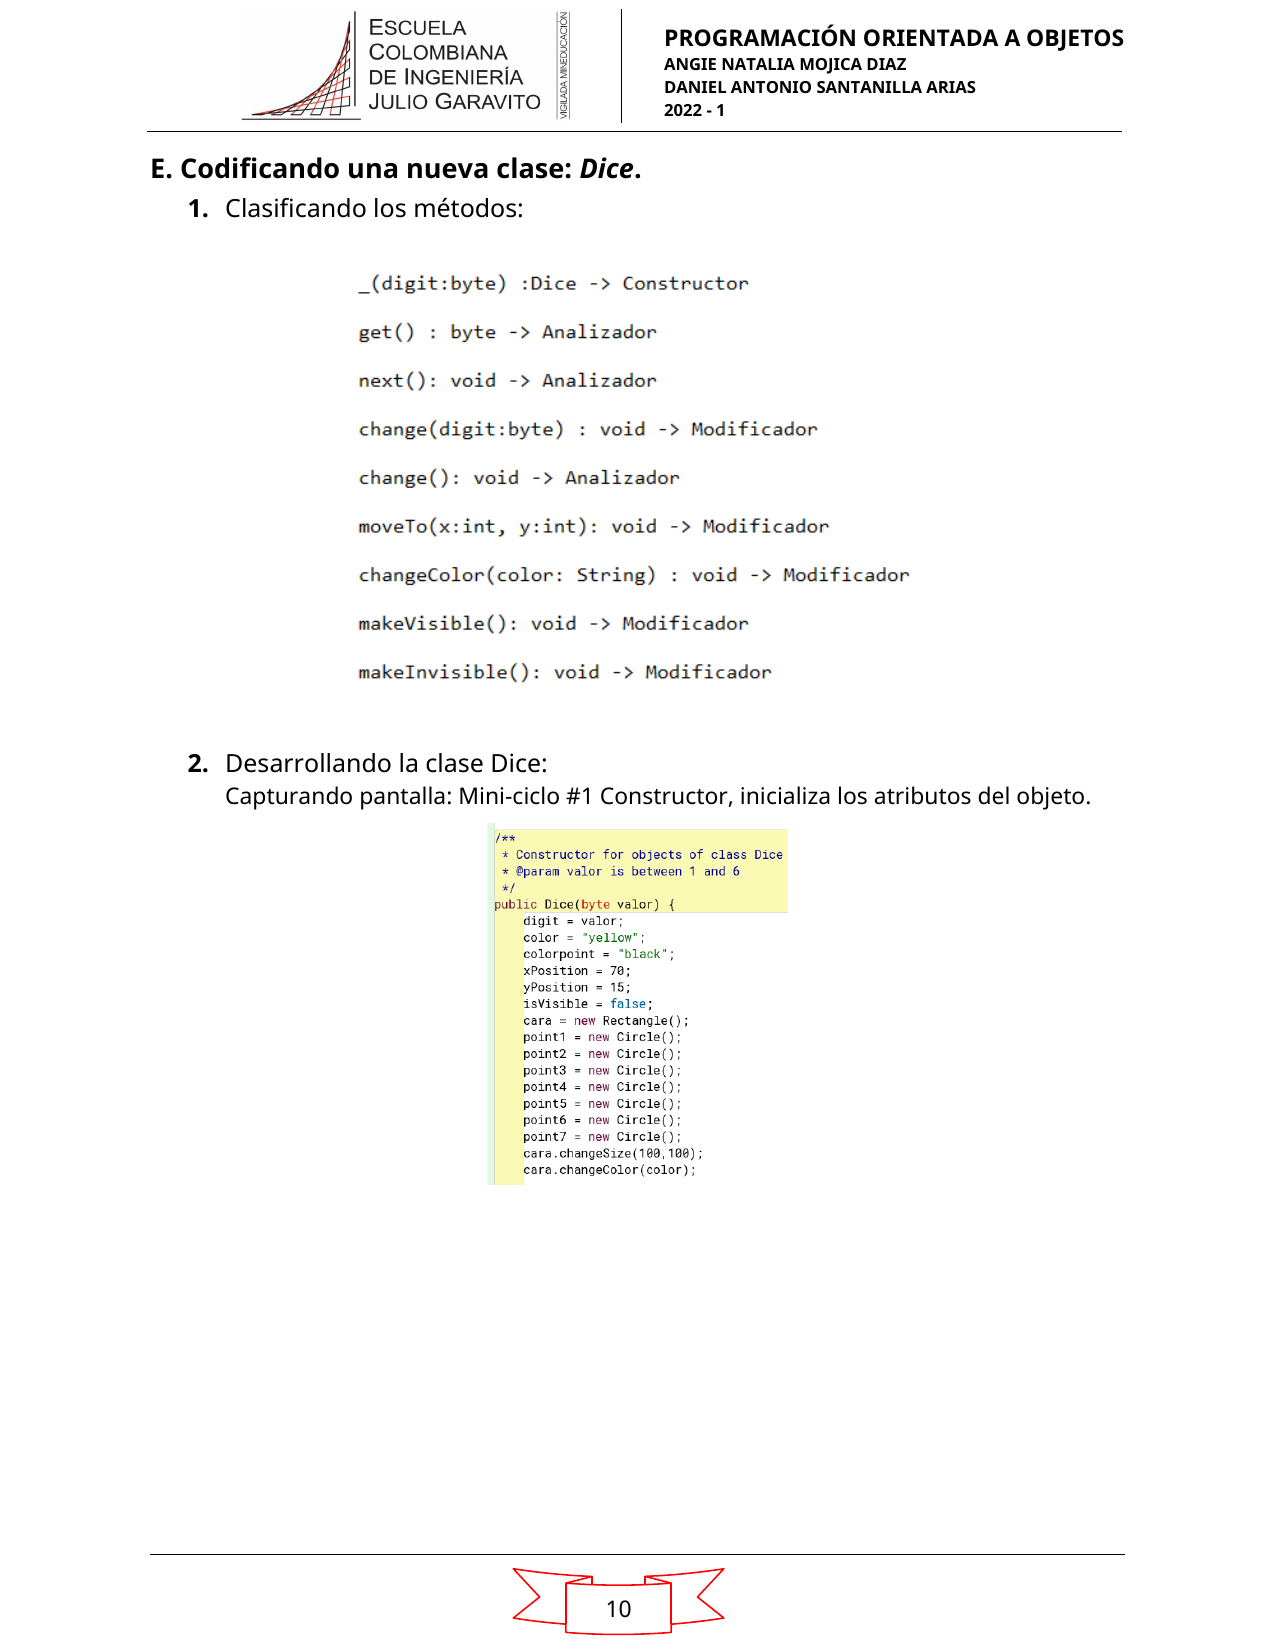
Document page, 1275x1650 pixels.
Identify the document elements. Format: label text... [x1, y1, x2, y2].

subtitle Clasificando los métodos: [187, 191, 1125, 225]
subtitle E. Codificando una nueva clase: Dice. [150, 150, 1125, 187]
subtitle Desarrollando la clase Dice: [187, 746, 1125, 780]
picture [356, 268, 919, 690]
picture [238, 9, 573, 124]
picture [487, 823, 788, 1185]
text Capturando pantalla: Mini-ciclo #1 Constructor, inicializa los atributos del objeto. [225, 780, 1125, 811]
